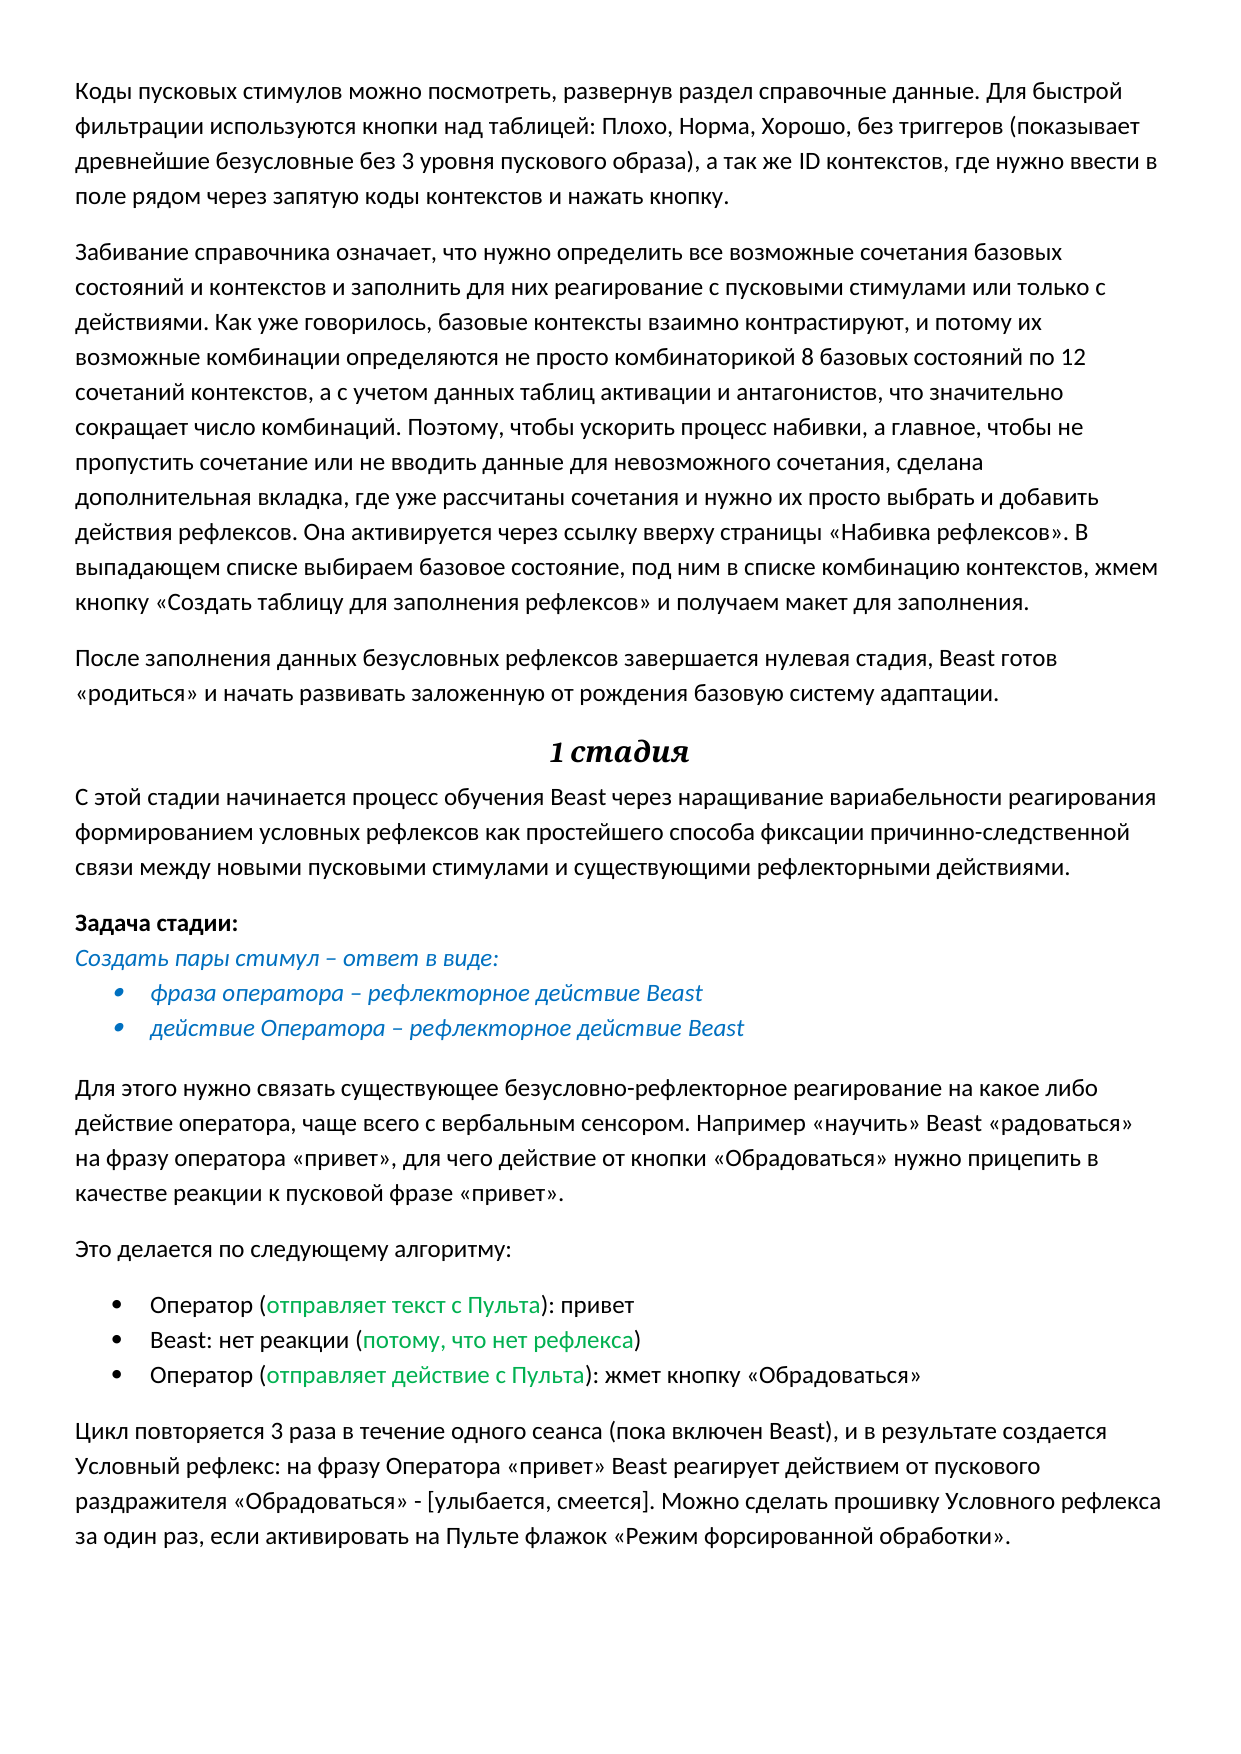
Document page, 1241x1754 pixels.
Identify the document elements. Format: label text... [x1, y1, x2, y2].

subtitle 1 стадия [75, 737, 1165, 770]
list Beast: нет реакции (потому, что нет рефлекса) [112, 1324, 1165, 1354]
list Оператор (отправляет текст с Пульта): привет [112, 1289, 1165, 1319]
text Коды пусковых стимулов можно посмотреть, развернув раздел справочные данные. Для быстрой фильтрации используются кнопки над таблицей: Плохо, Норма, Хорошо, без триггеров (показывает древнейшие безусловные без 3 уровня пускового образа), а так же ID контекстов, где нужно ввести в поле рядом через запятую коды контекстов и нажать кнопку. [75, 75, 1165, 211]
list фраза оператора – рефлекторное действие Beast [112, 977, 1165, 1008]
list действие Оператора – рефлекторное действие Beast [112, 1012, 1165, 1043]
text Задача стадии: [75, 907, 1165, 938]
text Для этого нужно связать существующее безусловно-рефлекторное реагирование на какое либо действие оператора, чаще всего с вербальным сенсором. Например «научить» Beast «радоваться» на фразу оператора «привет», для чего действие от кнопки «Обрадоваться» нужно прицепить в качестве реакции к пусковой фразе «привет». [75, 1072, 1165, 1208]
text После заполнения данных безусловных рефлексов завершается нулевая стадия, Beast готов «родиться» и начать развивать заложенную от рождения базовую систему адаптации. [75, 642, 1165, 707]
text С этой стадии начинается процесс обучения Beast через наращивание вариабельности реагирования формированием условных рефлексов как простейшего способа фиксации причинно-следственной связи между новыми пусковыми стимулами и существующими рефлекторными действиями. [75, 781, 1165, 882]
text Это делается по следующему алгоритму: [75, 1233, 1165, 1264]
list Оператор (отправляет действие с Пульта): жмет кнопку «Обрадоваться» [112, 1359, 1165, 1389]
text Забивание справочника означает, что нужно определить все возможные сочетания базовых состояний и контекстов и заполнить для них реагирование с пусковыми стимулами или только с действиями. Как уже говорилось, базовые контексты взаимно контрастируют, и потому их возможные комбинации определяются не просто комбинаторикой 8 базовых состояний по 12 сочетаний контекстов, а с учетом данных таблиц активации и антагонистов, что значительно сокращает число комбинаций. Поэтому, чтобы ускорить процесс набивки, а главное, чтобы не пропустить сочетание или не вводить данные для невозможного сочетания, сделана дополнительная вкладка, где уже рассчитаны сочетания и нужно их просто выбрать и добавить действия рефлексов. Она активируется через ссылку вверху страницы «Набивка рефлексов». В выпадающем списке выбираем базовое состояние, под ним в списке комбинацию контекстов, жмем кнопку «Создать таблицу для заполнения рефлексов» и получаем макет для заполнения. [75, 236, 1165, 616]
text Создать пары стимул – ответ в виде: [75, 942, 1165, 973]
